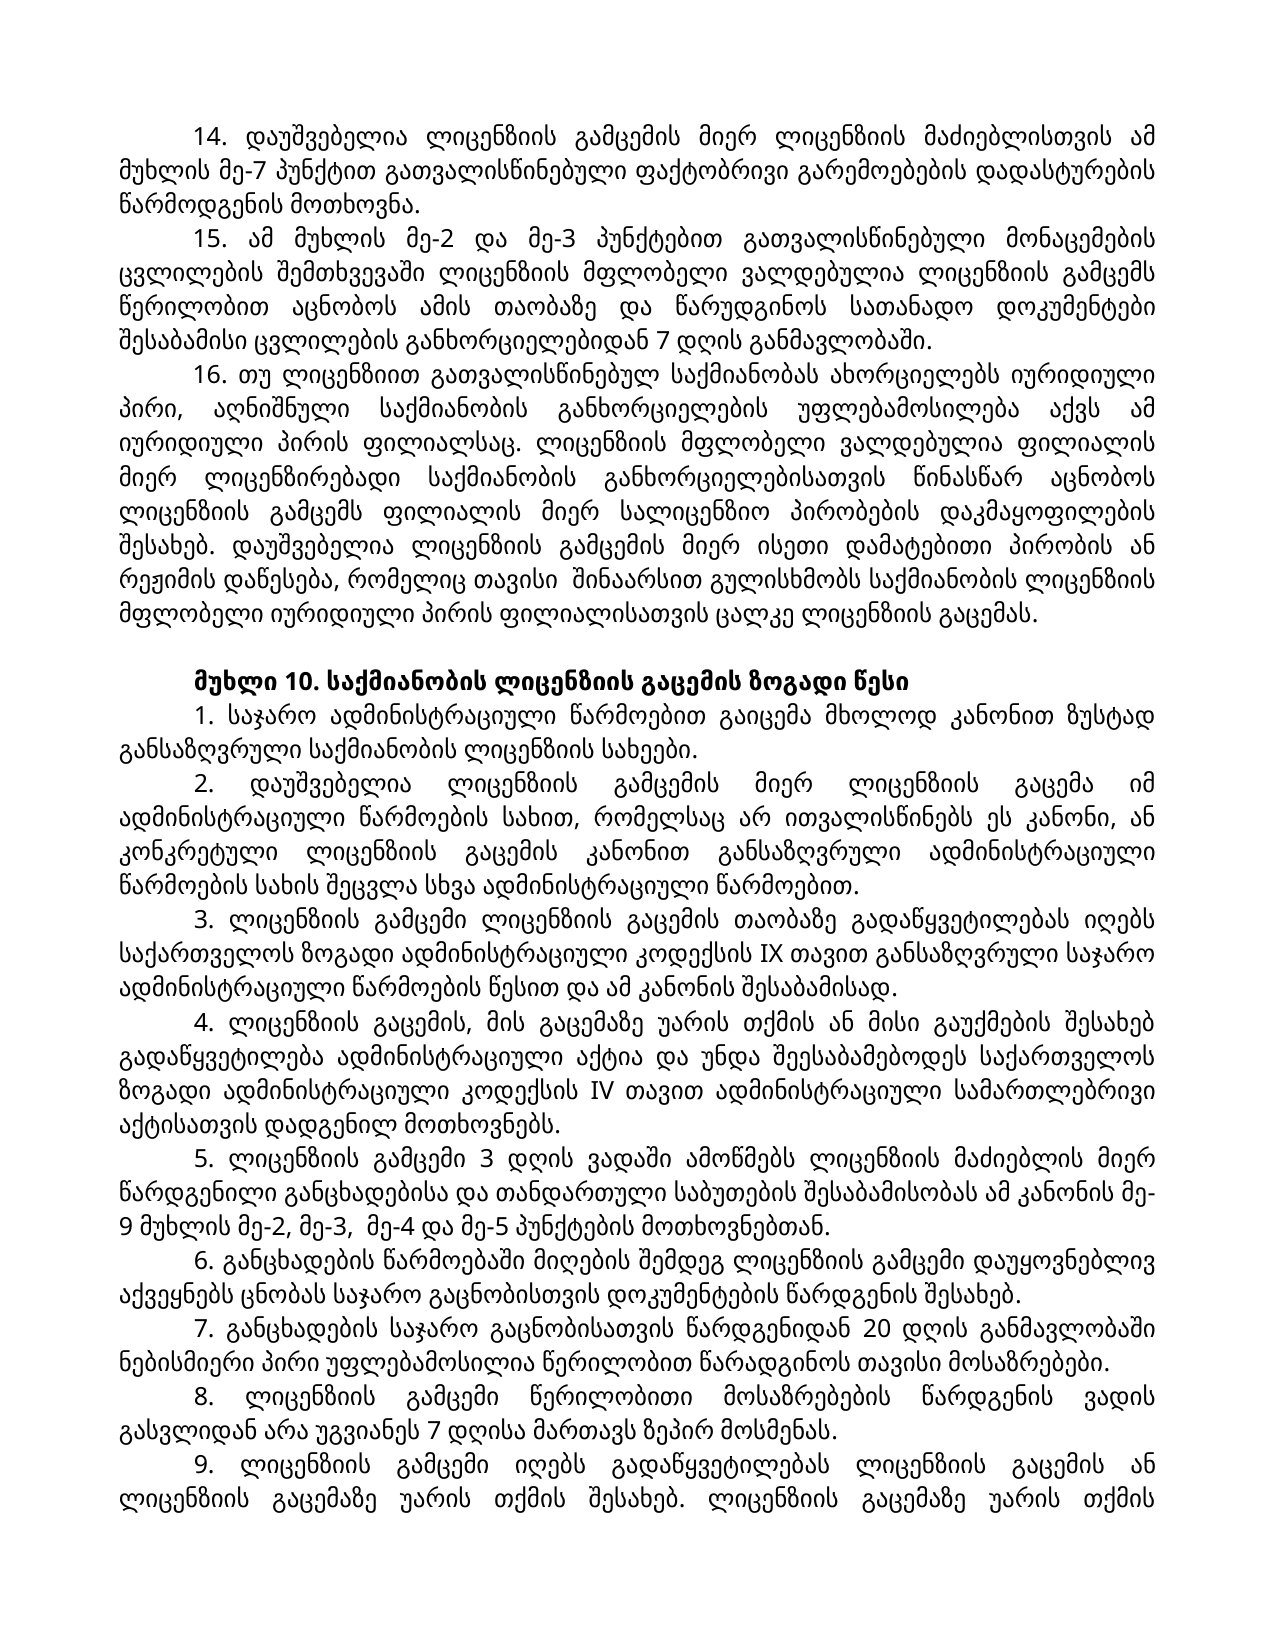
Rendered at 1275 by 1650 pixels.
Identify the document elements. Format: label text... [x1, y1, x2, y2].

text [118, 1447, 1156, 1515]
text 15. ამ მუხლის მე-2 და მე-3 პუნქტებით გათვალისწინებული მონაცემების ცვლილების შემთხვევაში ლიცენზიის მფლობელი ვალდებულია ლიცენზიის გამცემს წერილობით აცნობოს ამის თაობაზე და წარუდგინოს სათანადო დოკუმენტები შესაბამისი ცვლილების განხორციელებიდან 7 დღის განმავლობაში. [118, 221, 1156, 357]
text 14. დაუშვებელია ლიცენზიის გამცემის მიერ ლიცენზიის მაძიებლისთვის ამ მუხლის მე-7 პუნქტით გათვალისწინებული ფაქტობრივი გარემოებების დადასტურების წარმოდგენის მოთხოვნა. [118, 118, 1156, 221]
text 1. საჯარო ადმინისტრაციული წარმოებით გაიცემა მხოლოდ კანონით ზუსტად განსაზღვრული საქმიანობის ლიცენზიის სახეები. [118, 698, 1156, 766]
text 6. განცხადების წარმოებაში მიღების შემდეგ ლიცენზიის გამცემი დაუყოვნებლივ აქვეყნებს ცნობას საჯარო გაცნობისთვის დოკუმენტების წარდგენის შესახებ. [118, 1243, 1156, 1311]
text 3. ლიცენზიის გამცემი ლიცენზიის გაცემის თაობაზე გადაწყვეტილებას იღებს საქართველოს ზოგადი ადმინისტრაციული კოდექსის IX თავით განსაზღვრული საჯარო ადმინისტრაციული წარმოების წესით და ამ კანონის შესაბამისად. [118, 902, 1156, 1004]
text 5. ლიცენზიის გამცემი 3 დღის ვადაში ამოწმებს ლიცენზიის მაძიებლის მიერ წარდგენილი განცხადებისა და თანდართული საბუთების შესაბამისობას ამ კანონის მე-9 მუხლის მე-2, მე-3, მე-4 და მე-5 პუნქტების მოთხოვნებთან. [118, 1140, 1156, 1243]
text 16. თუ ლიცენზიით გათვალისწინებულ საქმიანობას ახორციელებს იურიდიული პირი, აღნიშნული საქმიანობის განხორციელების უფლებამოსილება აქვს ამ იურიდიული პირის ფილიალსაც. ლიცენზიის მფლობელი ვალდებულია ფილიალის მიერ ლიცენზირებადი საქმიანობის განხორციელებისათვის წინასწარ აცნობოს ლიცენზიის გამცემს ფილიალის მიერ სალიცენზიო პირობების დაკმაყოფილების შესახებ. დაუშვებელია ლიცენზიის გამცემის მიერ ისეთი დამატებითი პირობის ან რეჟიმის დაწესება, რომელიც თავისი შინაარსით გულისხმობს საქმიანობის ლიცენზიის მფლობელი იურიდიული პირის ფილიალისათვის ცალკე ლიცენზიის გაცემას. [118, 357, 1156, 629]
text 8. ლიცენზიის გამცემი წერილობითი მოსაზრებების წარდგენის ვადის გასვლიდან არა უგვიანეს 7 დღისა მართავს ზეპირ მოსმენას. [118, 1379, 1156, 1447]
text 2. დაუშვებელია ლიცენზიის გამცემის მიერ ლიცენზიის გაცემა იმ ადმინისტრაციული წარმოების სახით, რომელსაც არ ითვალისწინებს ეს კანონი, ან კონკრეტული ლიცენზიის გაცემის კანონით განსაზღვრული ადმინისტრაციული წარმოების სახის შეცვლა სხვა ადმინისტრაციული წარმოებით. [118, 766, 1156, 902]
text მუხლი 10. საქმიანობის ლიცენზიის გაცემის ზოგადი წესი [118, 663, 1156, 698]
text 7. განცხადების საჯარო გაცნობისათვის წარდგენიდან 20 დღის განმავლობაში ნებისმიერი პირი უფლებამოსილია წერილობით წარადგინოს თავისი მოსაზრებები. [118, 1311, 1156, 1379]
text 4. ლიცენზიის გაცემის, მის გაცემაზე უარის თქმის ან მისი გაუქმების შესახებ გადაწყვეტილება ადმინისტრაციული აქტია და უნდა შეესაბამებოდეს საქართველოს ზოგადი ადმინისტრაციული კოდექსის IV თავით ადმინისტრაციული სამართლებრივი აქტისათვის დადგენილ მოთხოვნებს. [118, 1004, 1156, 1140]
